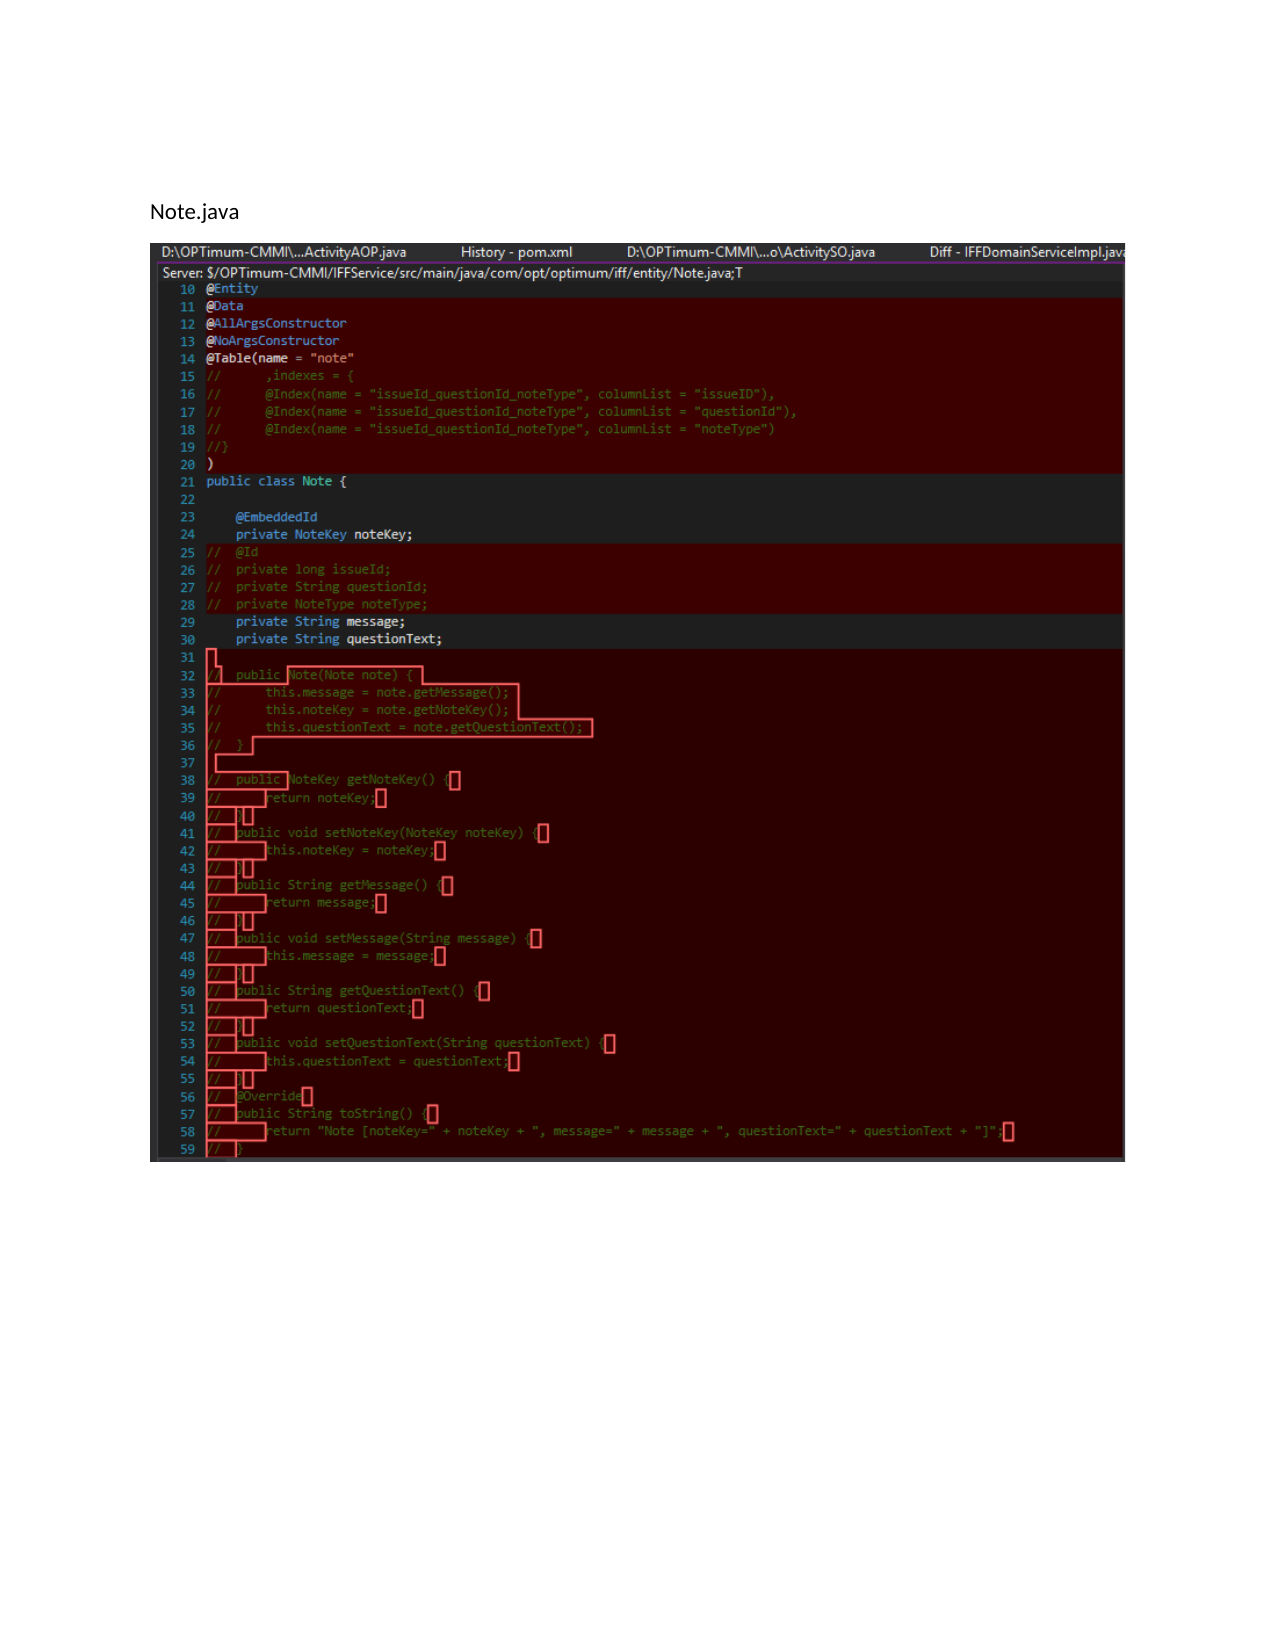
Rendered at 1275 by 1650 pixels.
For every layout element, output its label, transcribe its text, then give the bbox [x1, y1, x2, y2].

picture [150, 243, 1125, 1162]
text Note.java [150, 197, 1125, 225]
